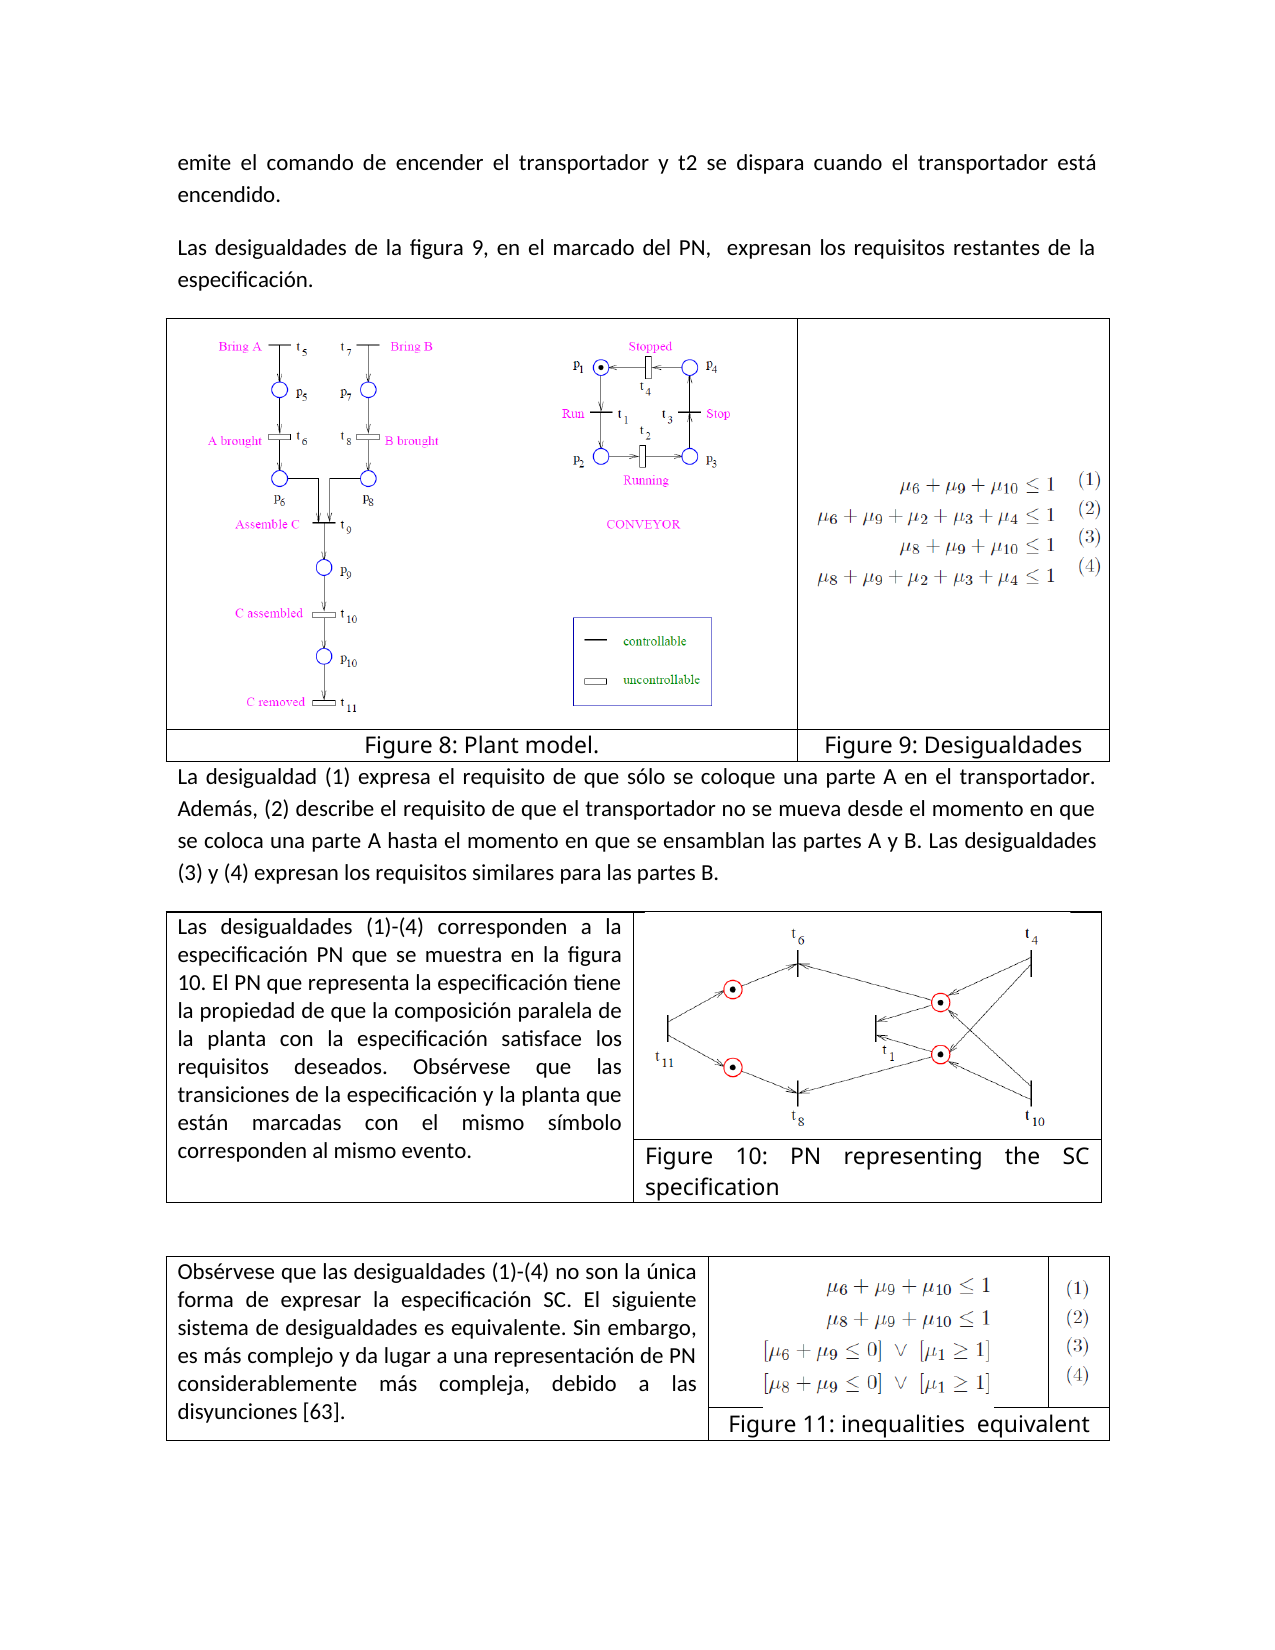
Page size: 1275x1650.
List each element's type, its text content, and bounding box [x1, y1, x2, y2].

picture [1074, 465, 1107, 583]
text La desigualdad (1) expresa el requisito de que sólo se coloque una parte A en el transportador. Además, (2) describe el requisito de que el transportador no se mueva desde el momento en que se coloca una parte A hasta el momento en que se ensamblan las partes A y B. Las desigualdades (3) y (4) expresan los requisitos similares para las partes B. [177, 762, 1098, 886]
table_cell Figure 8: Plant model. [167, 730, 797, 761]
picture [763, 1257, 994, 1408]
table_header [798, 319, 1063, 728]
table_header [1049, 1257, 1109, 1407]
table_header [167, 319, 195, 728]
table_cell Figure 10: PN representing the SC specification [634, 1140, 1101, 1202]
table_cell Figure 11: inequalities equivalent [709, 1408, 1109, 1439]
table_header [1071, 913, 1101, 1139]
table_header [634, 913, 644, 1139]
table_header Las desigualdades (1)-(4) corresponden a la especificación PN que se muestra en la figura 10. El PN que representa la especificación tiene la propiedad de que la composición paralela de la planta con la especificación satisface los requisitos deseados. Obsérvese que las transiciones de la especificación y la planta que están marcadas con el mismo símbolo corresponden al mismo evento. [167, 913, 633, 1202]
picture [808, 449, 1064, 599]
picture [1062, 1273, 1095, 1392]
table_header [709, 1257, 763, 1407]
table_cell Figure 9: Desigualdades [798, 730, 1109, 761]
table_header [994, 1257, 1048, 1407]
picture [195, 319, 768, 729]
picture [644, 912, 1071, 1139]
text Las desigualdades de la figura 9, en el marcado del PN, expresan los requisitos restantes de la especificación. [177, 233, 1098, 293]
table_header Obsérvese que las desigualdades (1)-(4) no son la única forma de expresar la especificación SC. El siguiente sistema de desigualdades es equivalente. Sin embargo, es más complejo y da lugar a una representación de PN considerablemente más compleja, debido a las disyunciones [63]. [167, 1257, 708, 1439]
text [177, 148, 1098, 208]
table_header [1063, 319, 1109, 728]
table_header [768, 319, 797, 728]
